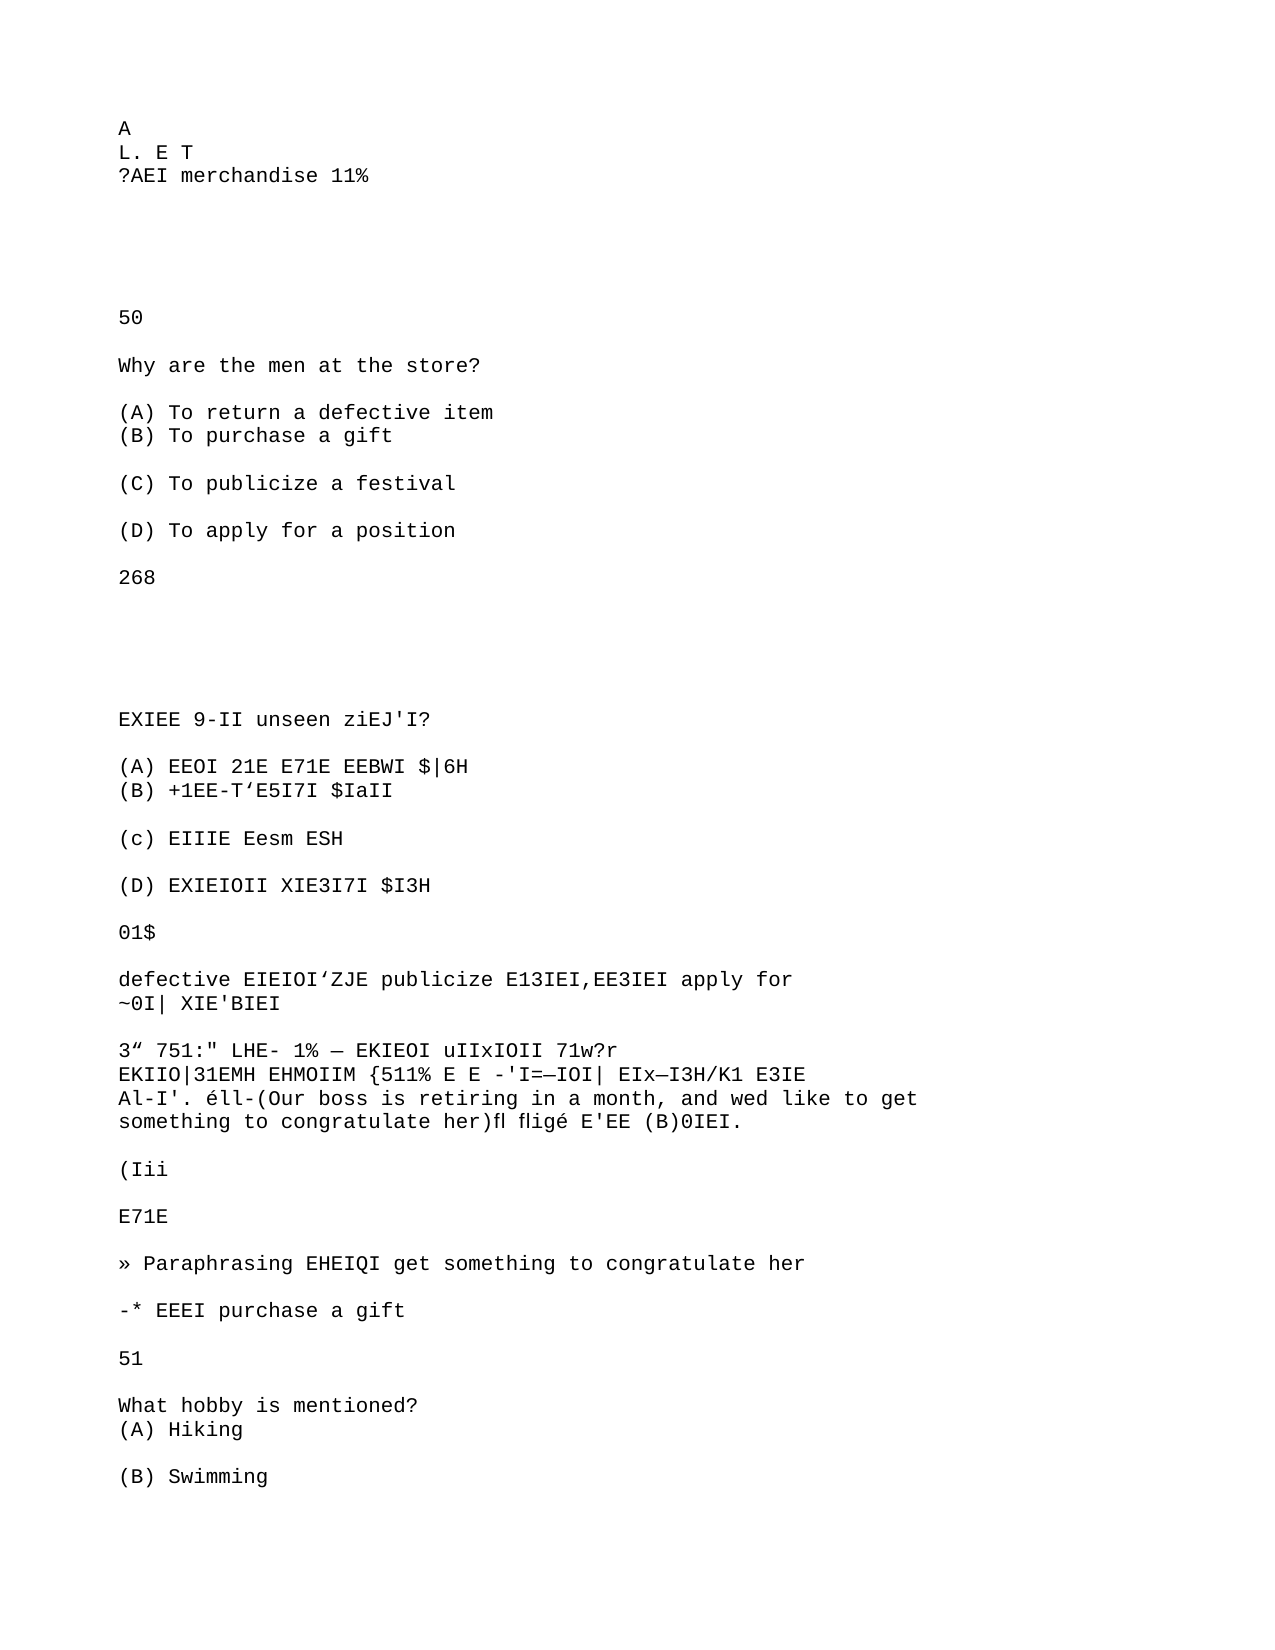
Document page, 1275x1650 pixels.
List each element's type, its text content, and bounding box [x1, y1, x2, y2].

text (C) To publicize a festival [118, 473, 1157, 496]
text 3“ 751:" LHE- 1% — EKIEOI uIIxIOII 71w?r [118, 1040, 1157, 1064]
text 01$ [118, 922, 1157, 946]
text ?AEI merchandise 11% [118, 165, 1157, 189]
text 51 [118, 1348, 1157, 1371]
text EXIEE 9-II unseen ziEJ'I? [118, 709, 1157, 733]
text » Paraphrasing EHEIQI get something to congratulate her [118, 1253, 1157, 1277]
text (D) EXIEIOII XIE3I7I $I3H [118, 875, 1157, 898]
text Why are the men at the store? [118, 354, 1157, 378]
text E71E [118, 1206, 1157, 1229]
text L. E T [118, 142, 1157, 165]
text (Iii [118, 1158, 1157, 1182]
text (B) To purchase a gift [118, 426, 1157, 449]
text (D) To apply for a position [118, 520, 1157, 544]
text (B) Swimming [118, 1466, 1157, 1489]
text (B) +1EE-T‘E5I7I $IaII [118, 780, 1157, 804]
text defective EIEIOI‘ZJE publicize E13IEI,EE3IEI apply for [118, 969, 1157, 993]
text A [118, 118, 1157, 142]
text something to congratulate her)ﬂ ﬂigé E'EE (B)0IEI. [118, 1111, 1157, 1135]
text 268 [118, 567, 1157, 591]
text (c) EIIIE Eesm ESH [118, 827, 1157, 851]
text EKIIO|31EMH EHMOIIM {511% E E -'I=—IOI| EIx—I3H/K1 E3IE [118, 1064, 1157, 1088]
text What hobby is mentioned? [118, 1395, 1157, 1419]
text 50 [118, 307, 1157, 331]
text (A) EEOI 21E E71E EEBWI $|6H [118, 757, 1157, 780]
text Al-I'. éll-(Our boss is retiring in a month, and wed like to get [118, 1088, 1157, 1111]
text ~0I| XIE'BIEI [118, 993, 1157, 1017]
text (A) Hiking [118, 1419, 1157, 1442]
text (A) To return a defective item [118, 402, 1157, 426]
text -* EEEI purchase a gift [118, 1300, 1157, 1324]
